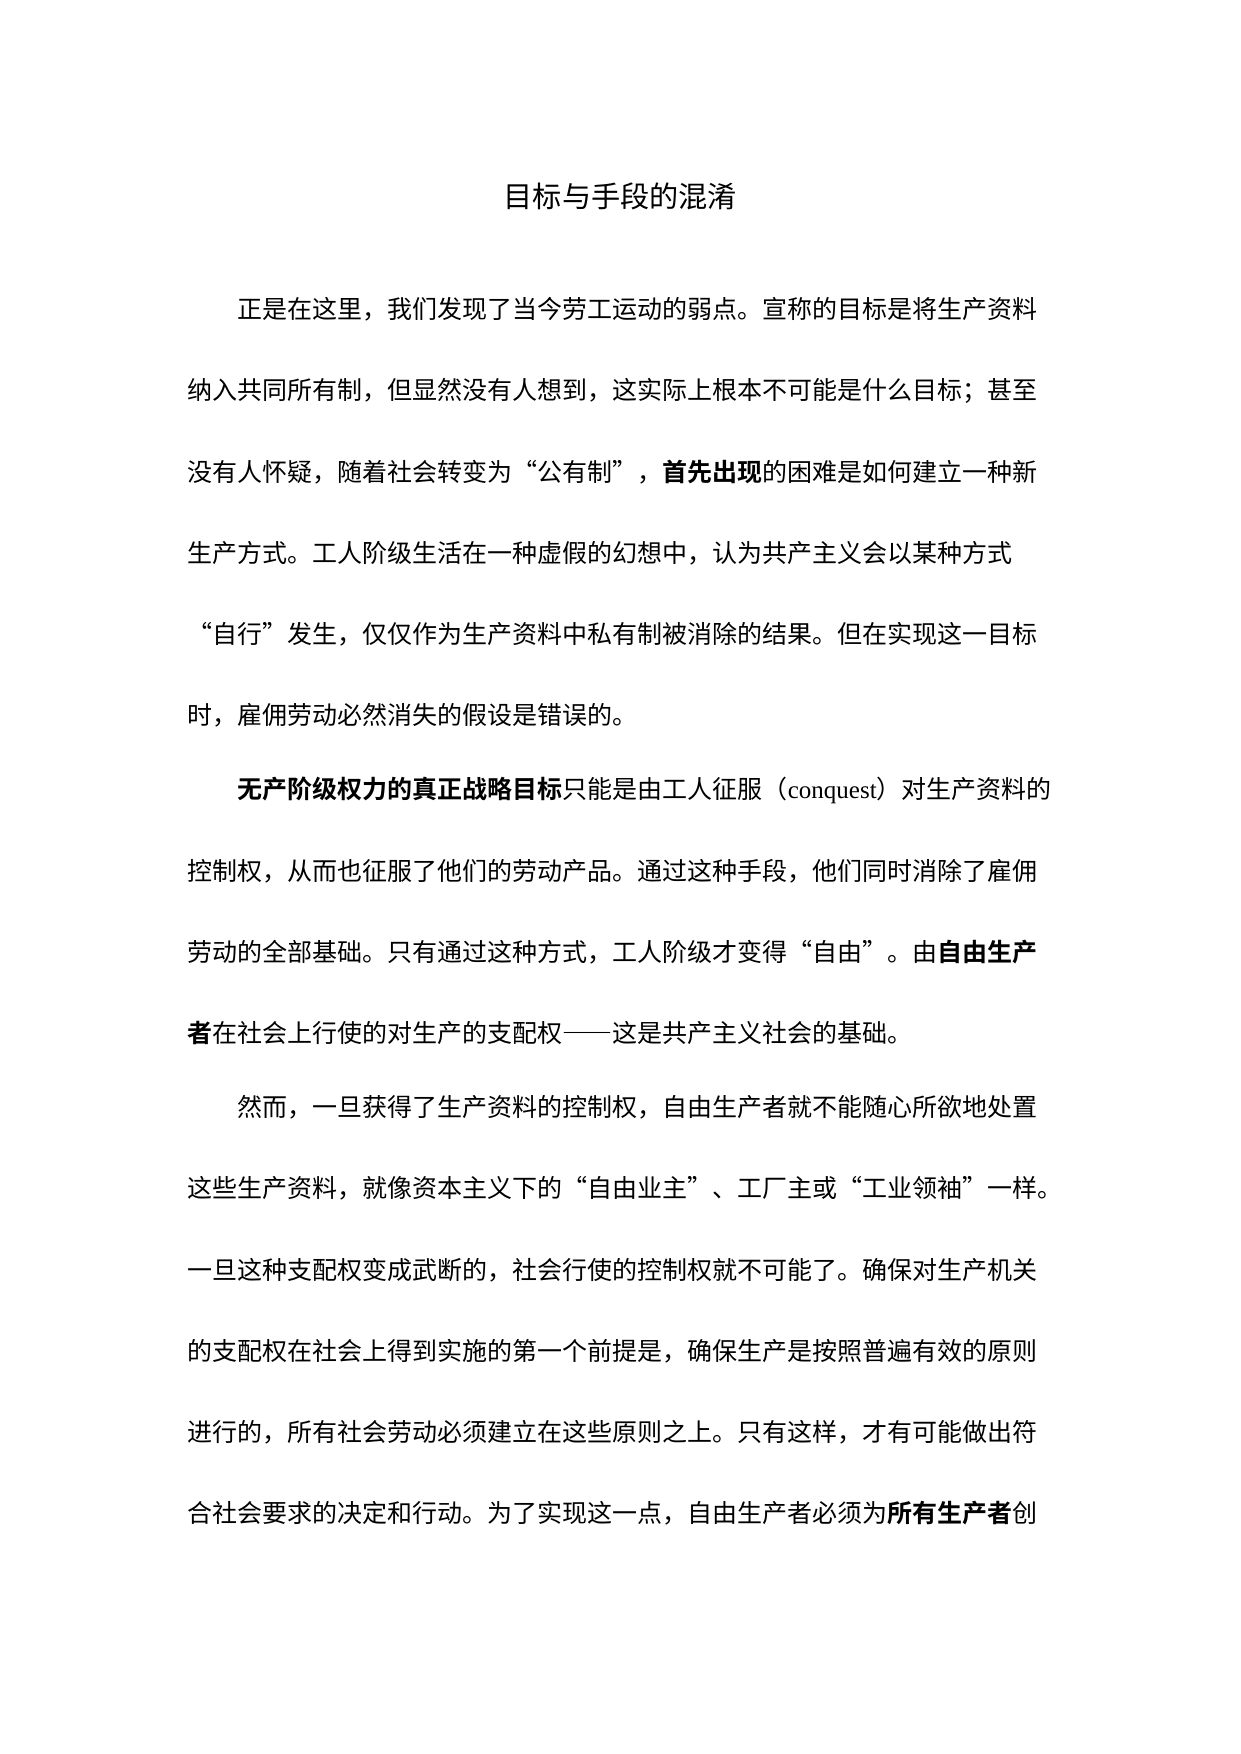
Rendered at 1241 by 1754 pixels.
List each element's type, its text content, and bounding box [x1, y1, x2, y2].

text 正是在这里，我们发现了当今劳工运动的弱点。宣称的目标是将生产资料纳入共同所有制，但显然没有人想到，这实际上根本不可能是什么目标；甚至没有人怀疑，随着社会转变为“公有制”，首先出现的困难是如何建立一种新生产方式。工人阶级生活在一种虚假的幻想中，认为共产主义会以某种方式“自行”发生，仅仅作为生产资料中私有制被消除的结果。但在实现这一目标时，雇佣劳动必然消失的假设是错误的。 [187, 275, 1053, 746]
text 无产阶级权力的真正战略目标只能是由工人征服（conquest）对生产资料的控制权，从而也征服了他们的劳动产品。通过这种手段，他们同时消除了雇佣劳动的全部基础。只有通过这种方式，工人阶级才变得“自由”。由自由生产者在社会上行使的对生产的支配权——这是共产主义社会的基础。 [187, 756, 1053, 1064]
subtitle 目标与手段的混淆 [187, 162, 1053, 227]
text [187, 1073, 1053, 1544]
